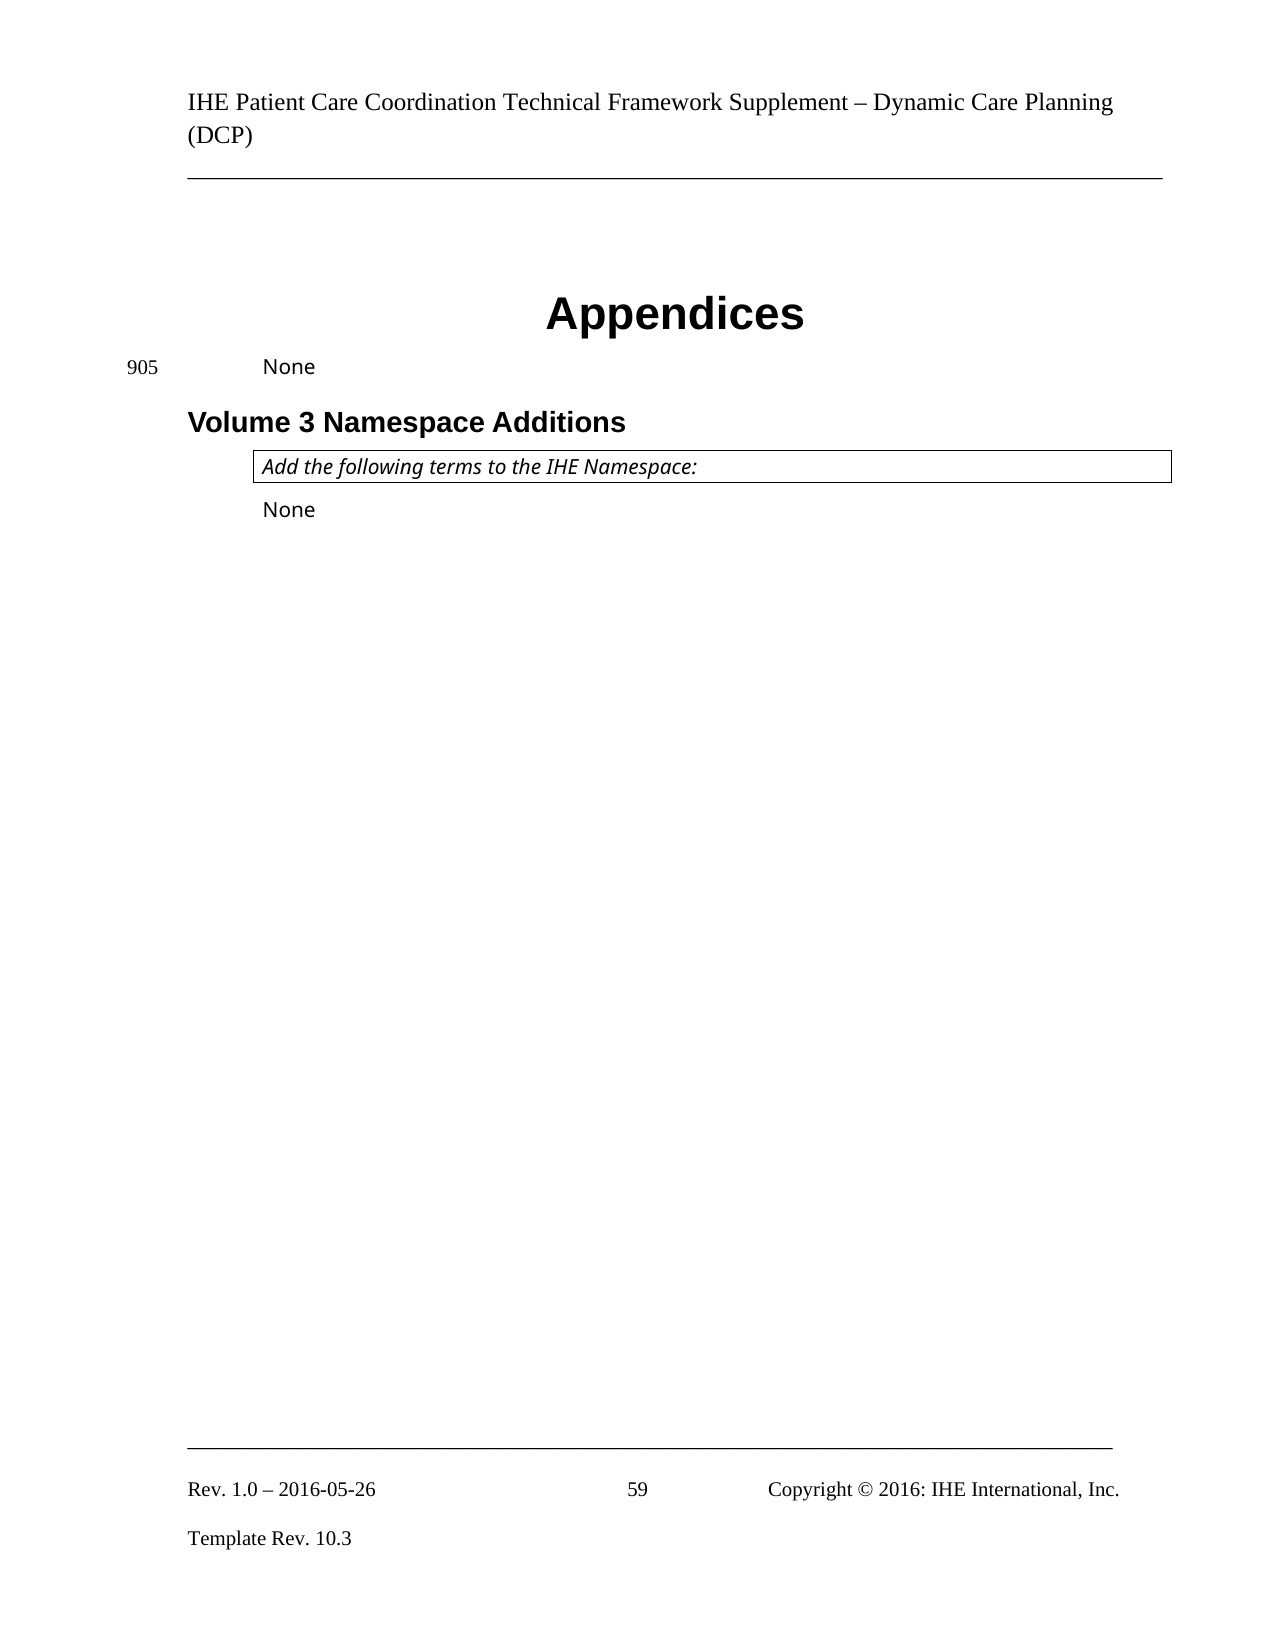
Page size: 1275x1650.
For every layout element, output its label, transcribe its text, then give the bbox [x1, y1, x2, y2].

text None [262, 496, 1162, 523]
text Add the following terms to the IHE Namespace: [254, 451, 1171, 482]
text None [262, 353, 1162, 380]
title Appendices [187, 286, 1162, 339]
subtitle Volume 3 Namespace Additions [187, 405, 1162, 439]
